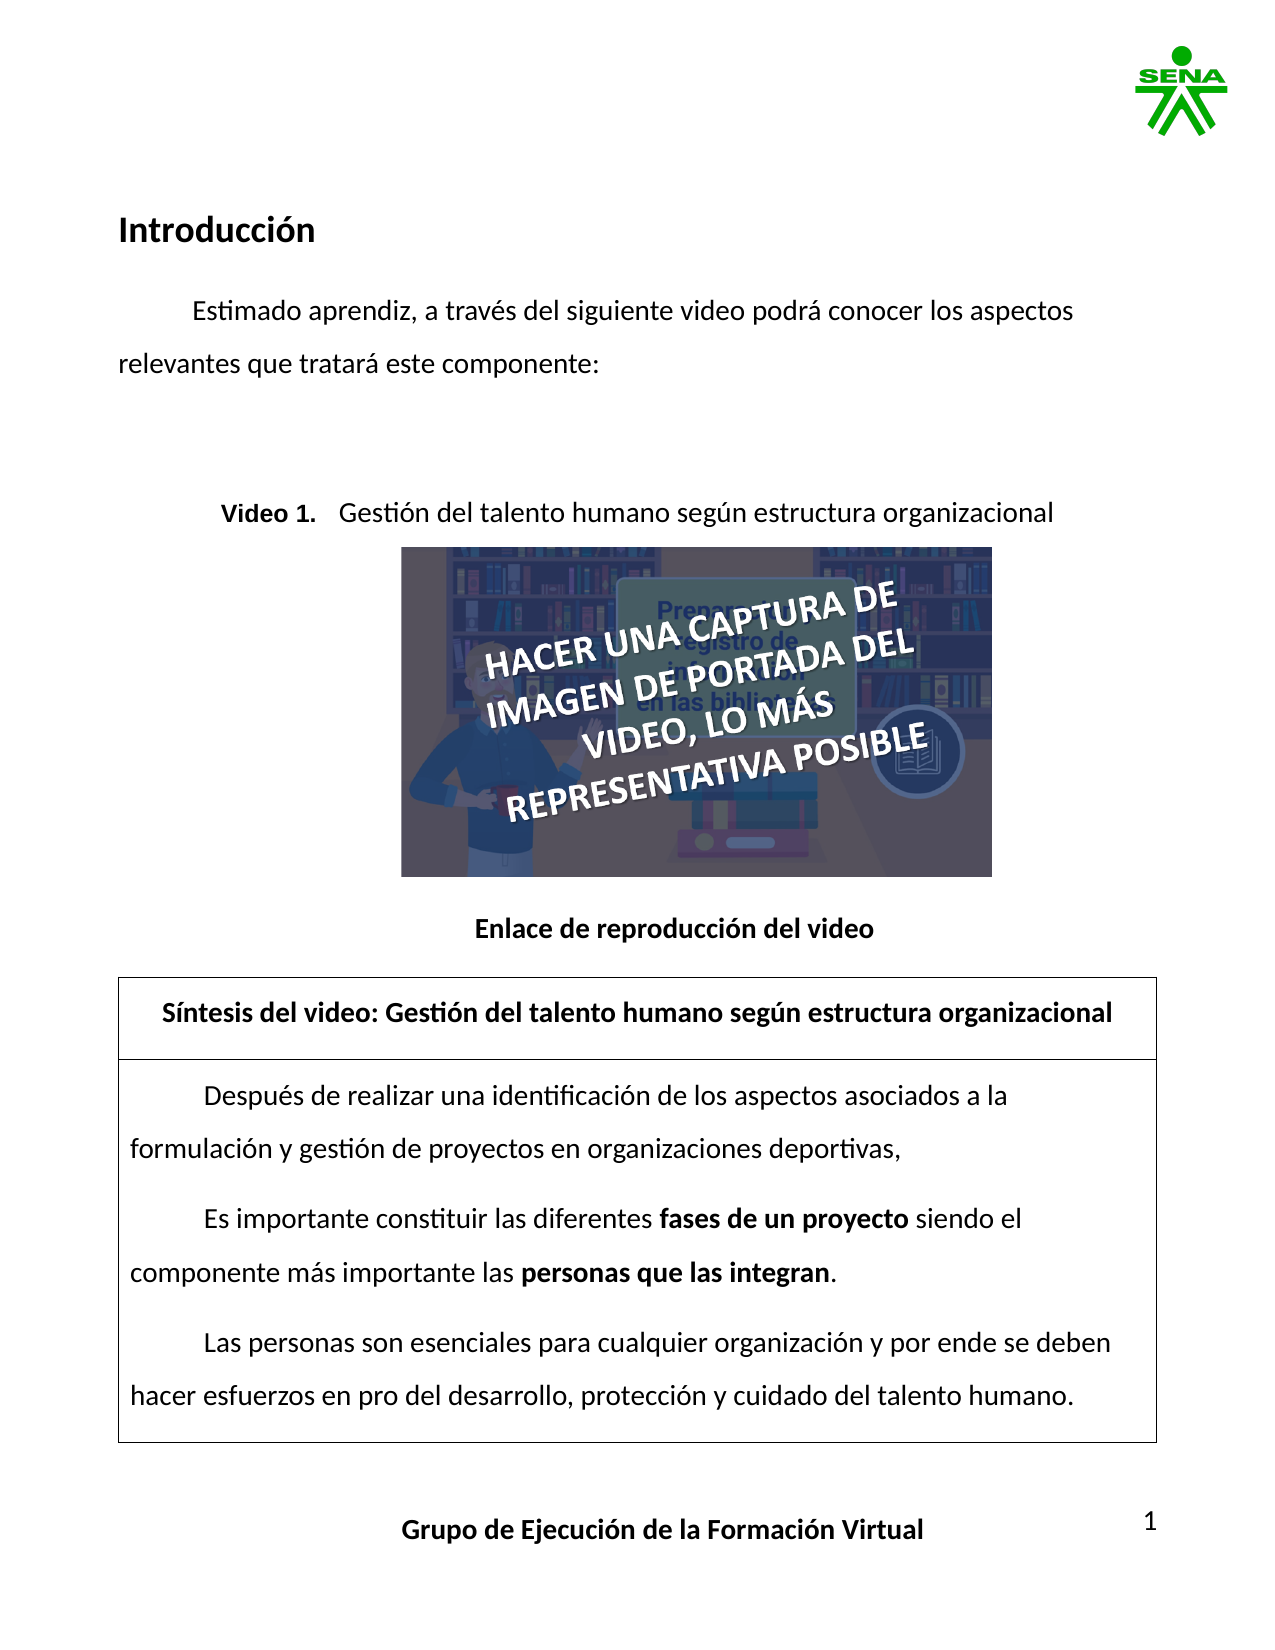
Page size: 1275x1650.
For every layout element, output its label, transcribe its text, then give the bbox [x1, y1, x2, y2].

picture [401, 547, 992, 877]
text Enlace de reproducción del video [118, 911, 1157, 946]
picture [1135, 46, 1228, 136]
table_header Síntesis del video: Gestión del talento humano según estructura organizacional [119, 978, 1156, 1059]
text Introducción [118, 206, 1157, 252]
text Estimado aprendiz, a través del siguiente video podrá conocer los aspectos relevantes que tratará este componente: [118, 292, 1157, 381]
